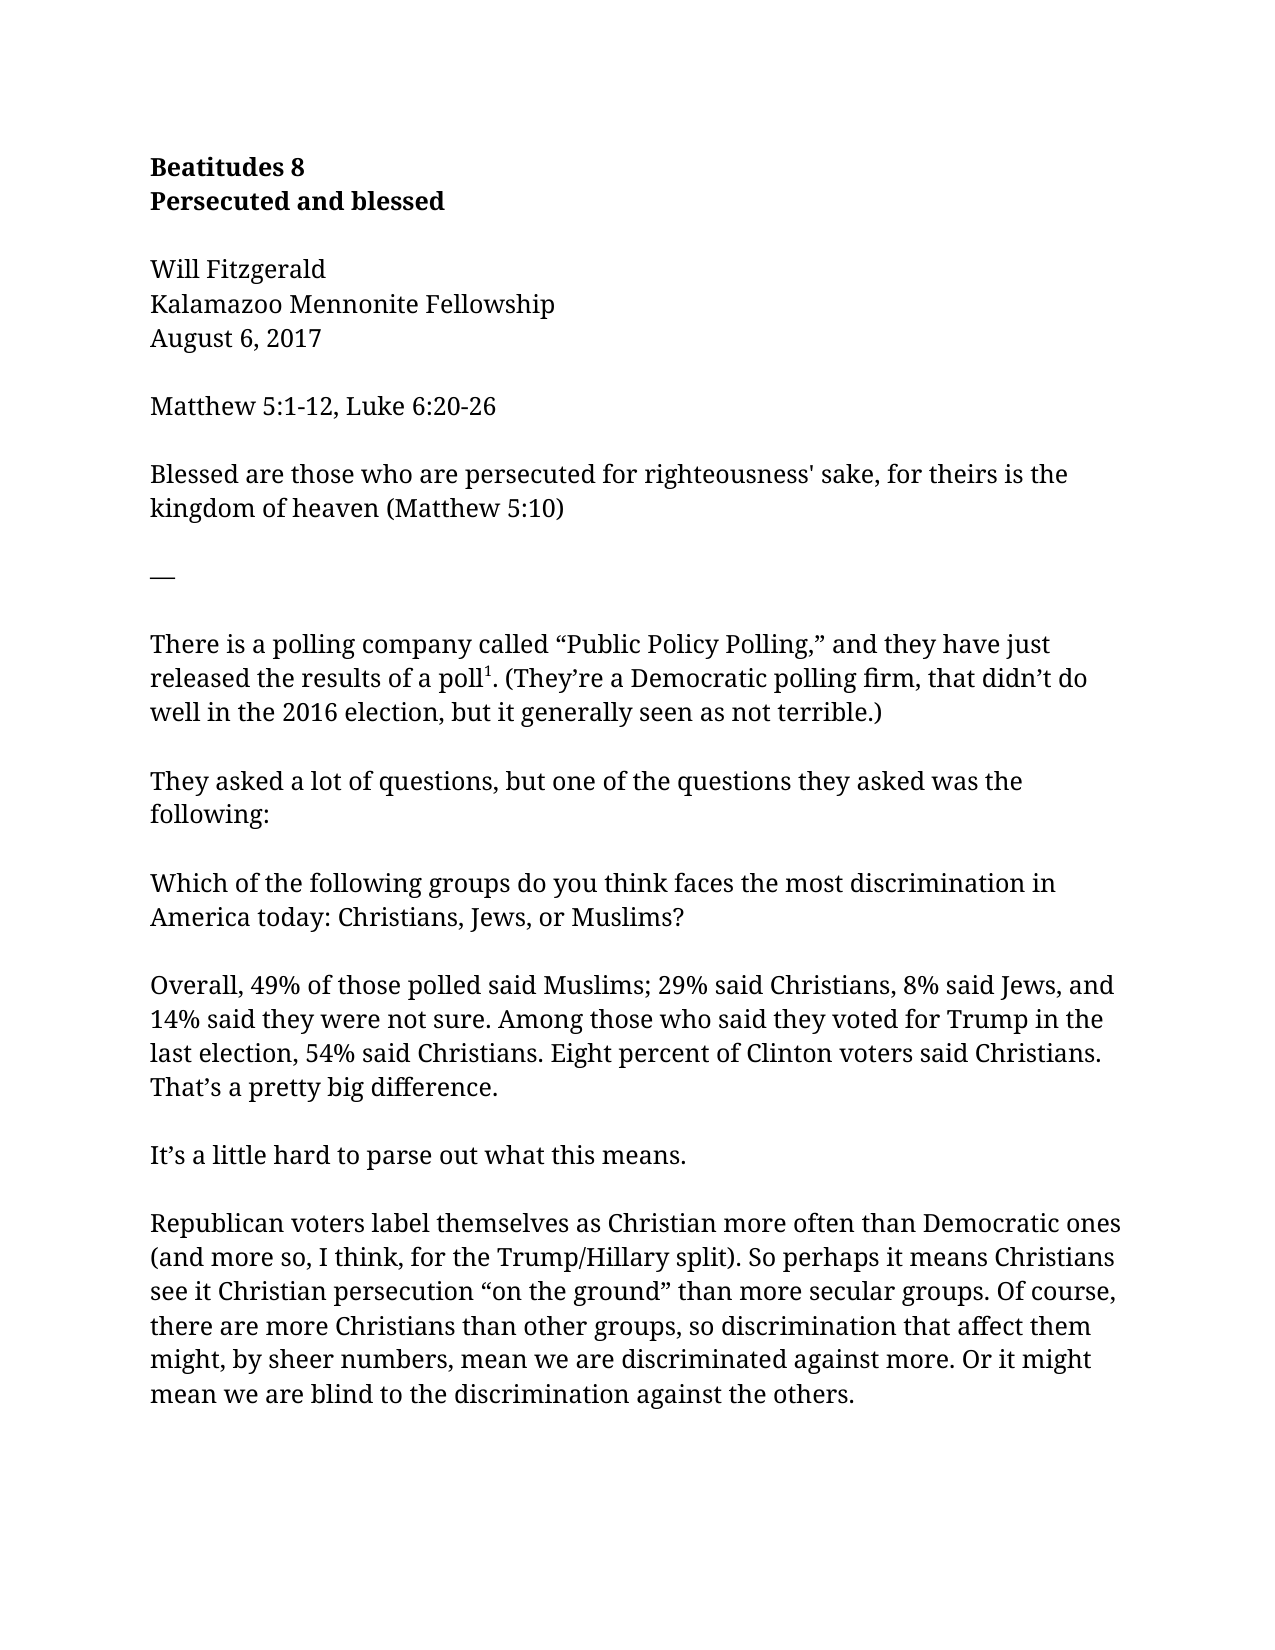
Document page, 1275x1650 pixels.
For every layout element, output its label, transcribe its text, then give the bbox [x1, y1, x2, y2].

text They asked a lot of questions, but one of the questions they asked was the following: [150, 763, 1125, 831]
text Blessed are those who are persecuted for righteousness' sake, for theirs is the kingdom of heaven (Matthew 5:10) [150, 457, 1125, 525]
text — [150, 559, 1125, 593]
text Overall, 49% of those polled said Muslims; 29% said Christians, 8% said Jews, and 14% said they were not sure. Among those who said they voted for Trump in the last election, 54% said Christians. Eight percent of Clinton voters said Christians. That’s a pretty big difference. [150, 967, 1125, 1104]
text Kalamazoo Mennonite Fellowship [150, 286, 1125, 320]
text Matthew 5:1-12, Luke 6:20-26 [150, 388, 1125, 422]
text Republican voters label themselves as Christian more often than Democratic ones (and more so, I think, for the Trump/Hillary split). So perhaps it means Christians see it Christian persecution “on the ground” than more secular groups. Of course, there are more Christians than other groups, so discrimination that affect them might, by sheer numbers, mean we are discriminated against more. Or it might mean we are blind to the discrimination against the others. [150, 1206, 1125, 1410]
text Will Fitzgerald [150, 252, 1125, 286]
text There is a polling company called “Public Policy Polling,” and they have just released the results of a poll. (They’re a Democratic polling firm, that didn’t do well in the 2016 election, but it generally seen as not terrible.) [150, 627, 1125, 729]
text Which of the following groups do you think faces the most discrimination in America today: Christians, Jews, or Muslims? [150, 865, 1125, 933]
text August 6, 2017 [150, 320, 1125, 354]
text Beatitudes 8 Persecuted and blessed [150, 150, 1125, 218]
text It’s a little hard to parse out what this means. [150, 1138, 1125, 1172]
